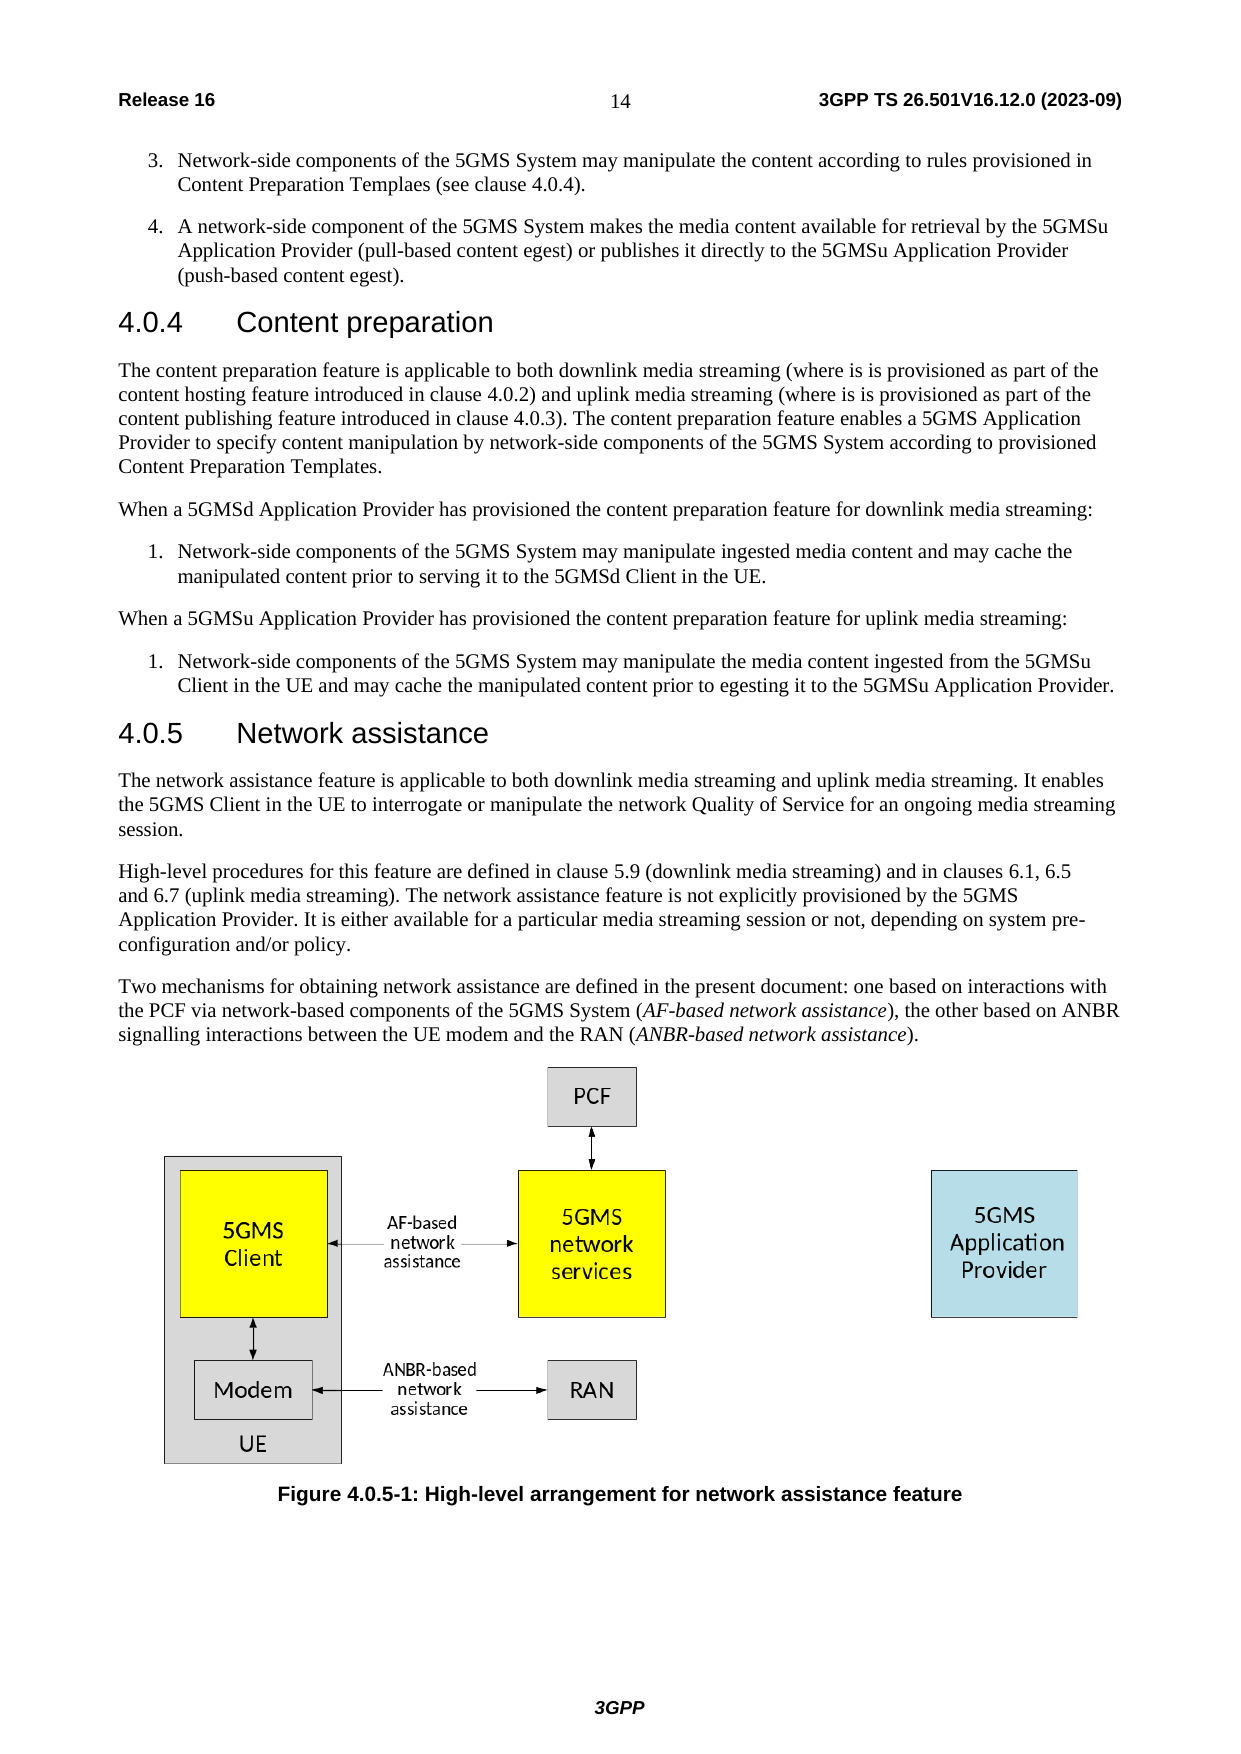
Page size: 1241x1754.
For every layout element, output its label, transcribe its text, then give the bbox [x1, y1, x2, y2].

text When a 5GMSd Application Provider has provisioned the content preparation feature for downlink media streaming: [118, 497, 1122, 521]
text Two mechanisms for obtaining network assistance are defined in the present document: one based on interactions with the PCF via network-based components of the 5GMS System (AF-based network assistance), the other based on ANBR signalling interactions between the UE modem and the RAN (ANBR-based network assistance). [118, 974, 1122, 1046]
text 1. Network-side components of the 5GMS System may manipulate ingested media content and may cache the manipulated content prior to serving it to the 5GMSd Client in the UE. [148, 539, 1122, 588]
text High-level procedures for this feature are defined in clause 5.9 (downlink media streaming) and in clauses 6.1, 6.5 and 6.7 (uplink media streaming). The network assistance feature is not explicitly provisioned by the 5GMS Application Provider. It is either available for a particular media streaming session or not, depending on system pre-configuration and/or policy. [118, 859, 1122, 956]
subtitle 4.0.4 Content preparation [118, 305, 1122, 339]
text 4. A network-side component of the 5GMS System makes the media content available for retrieval by the 5GMSu Application Provider (pull-based content egest) or publishes it directly to the 5GMSu Application Provider (push-based content egest). [148, 214, 1122, 287]
text The content preparation feature is applicable to both downlink media streaming (where is is provisioned as part of the content hosting feature introduced in clause 4.0.2) and uplink media streaming (where is is provisioned as part of the content publishing feature introduced in clause 4.0.3). The content preparation feature enables a 5GMS Application Provider to specify content manipulation by network-side components of the 5GMS System according to provisioned Content Preparation Templates. [118, 358, 1122, 478]
subtitle 4.0.5 Network assistance [118, 716, 1122, 749]
text When a 5GMSu Application Provider has provisioned the content preparation feature for uplink media streaming: [118, 606, 1122, 630]
text 3. Network-side components of the 5GMS System may manipulate the content according to rules provisioned in Content Preparation Templaes (see clause 4.0.4). [148, 147, 1122, 196]
text The network assistance feature is applicable to both downlink media streaming and uplink media streaming. It enables the 5GMS Client in the UE to interrogate or manipulate the network Quality of Service for an ongoing media streaming session. [118, 768, 1122, 841]
text 1. Network-side components of the 5GMS System may manipulate the media content ingested from the 5GMSu Client in the UE and may cache the manipulated content prior to egesting it to the 5GMSu Application Provider. [148, 649, 1122, 697]
text Figure 4.0.5-1: High-level arrangement for network assistance feature [118, 1482, 1122, 1506]
